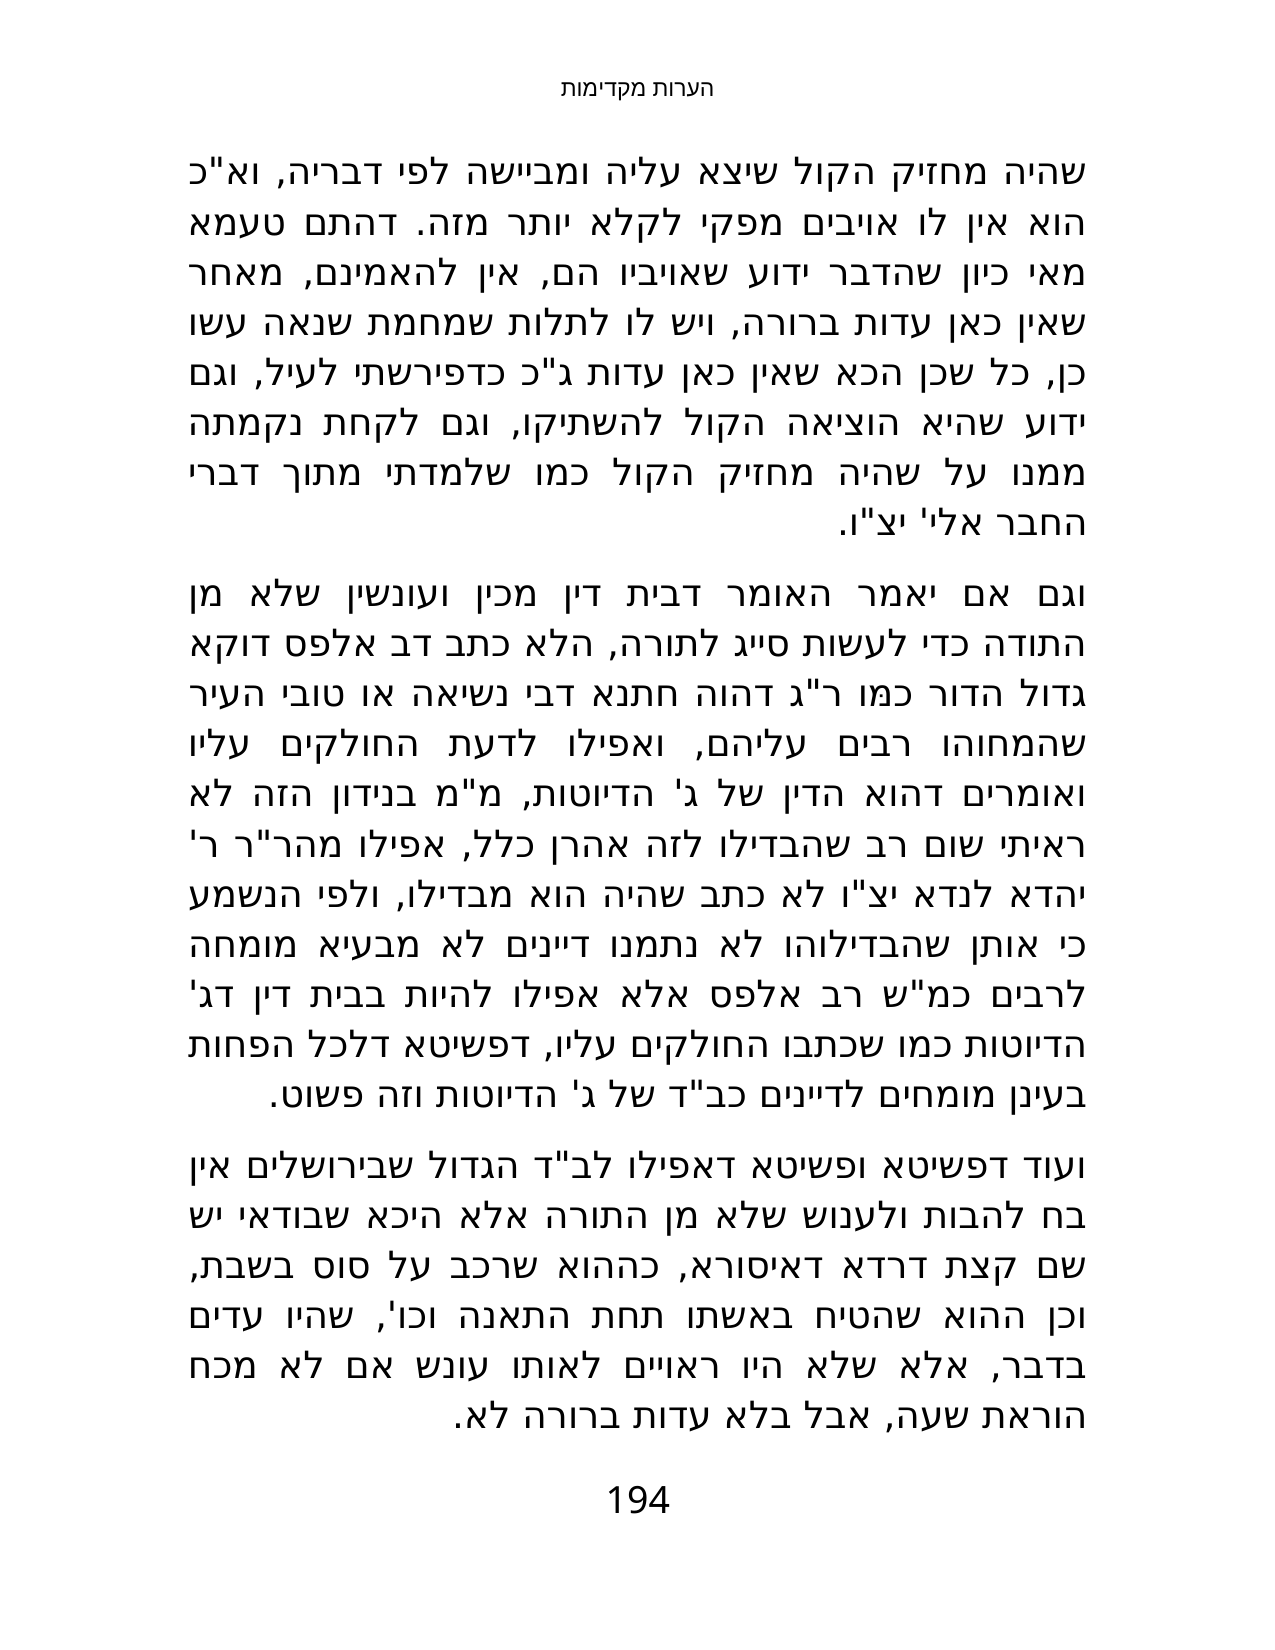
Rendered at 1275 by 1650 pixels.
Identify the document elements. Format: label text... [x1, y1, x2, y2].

text וגם אם יאמר האומר דבית דין מכין ועונשין שלא מן התודה כדי לעשות סייג לתורה, הלא כתב דב אלפס דוקא גדול הדור כמּו ר"ג דהוה חתנא דבי נשיאה או טובי העיר שהמחוהו רבים עליהם, ואפילו לדעת החולקים עליו ואומרים דהוא הדין של ג' הדיוטות, מ"מ בנידון הזה לא ראיתי שום רב שהבדילו לזה אהרן כלל, אפילו מהר"ר ר' יהדא לנדא יצ"ו לא כתב שהיה הוא מבדילו, ולפי הנשמע כי אותן שהבדילוהו לא נתמנו דיינים לא מבעיא מומחה לרבים כמ"ש רב אלפס אלא אפילו להיות בבית דין דג' הדיוטות כמו שכתבו החולקים עליו, דפשיטא דלכל הפחות בעינן מומחים לדיינים כב"ד של ג' הדיוטות וזה פשוט. [187, 572, 1087, 1116]
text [187, 150, 1087, 544]
text ועוד דפשיטא ופשיטא דאפילו לב"ד הגדול שבירושלים אין בח להבות ולענוש שלא מן התורה אלא היכא שבודאי יש שם קצת דרדא דאיסורא, כההוא שרכב על סוס בשבת, וכן ההוא שהטיח באשתו תחת התאנה וכו', שהיו עדים בדבר, אלא שלא היו ראויים לאותו עונש אם לא מכח הוראת שעה, אבל בלא עדות ברורה לא. [187, 1144, 1087, 1438]
